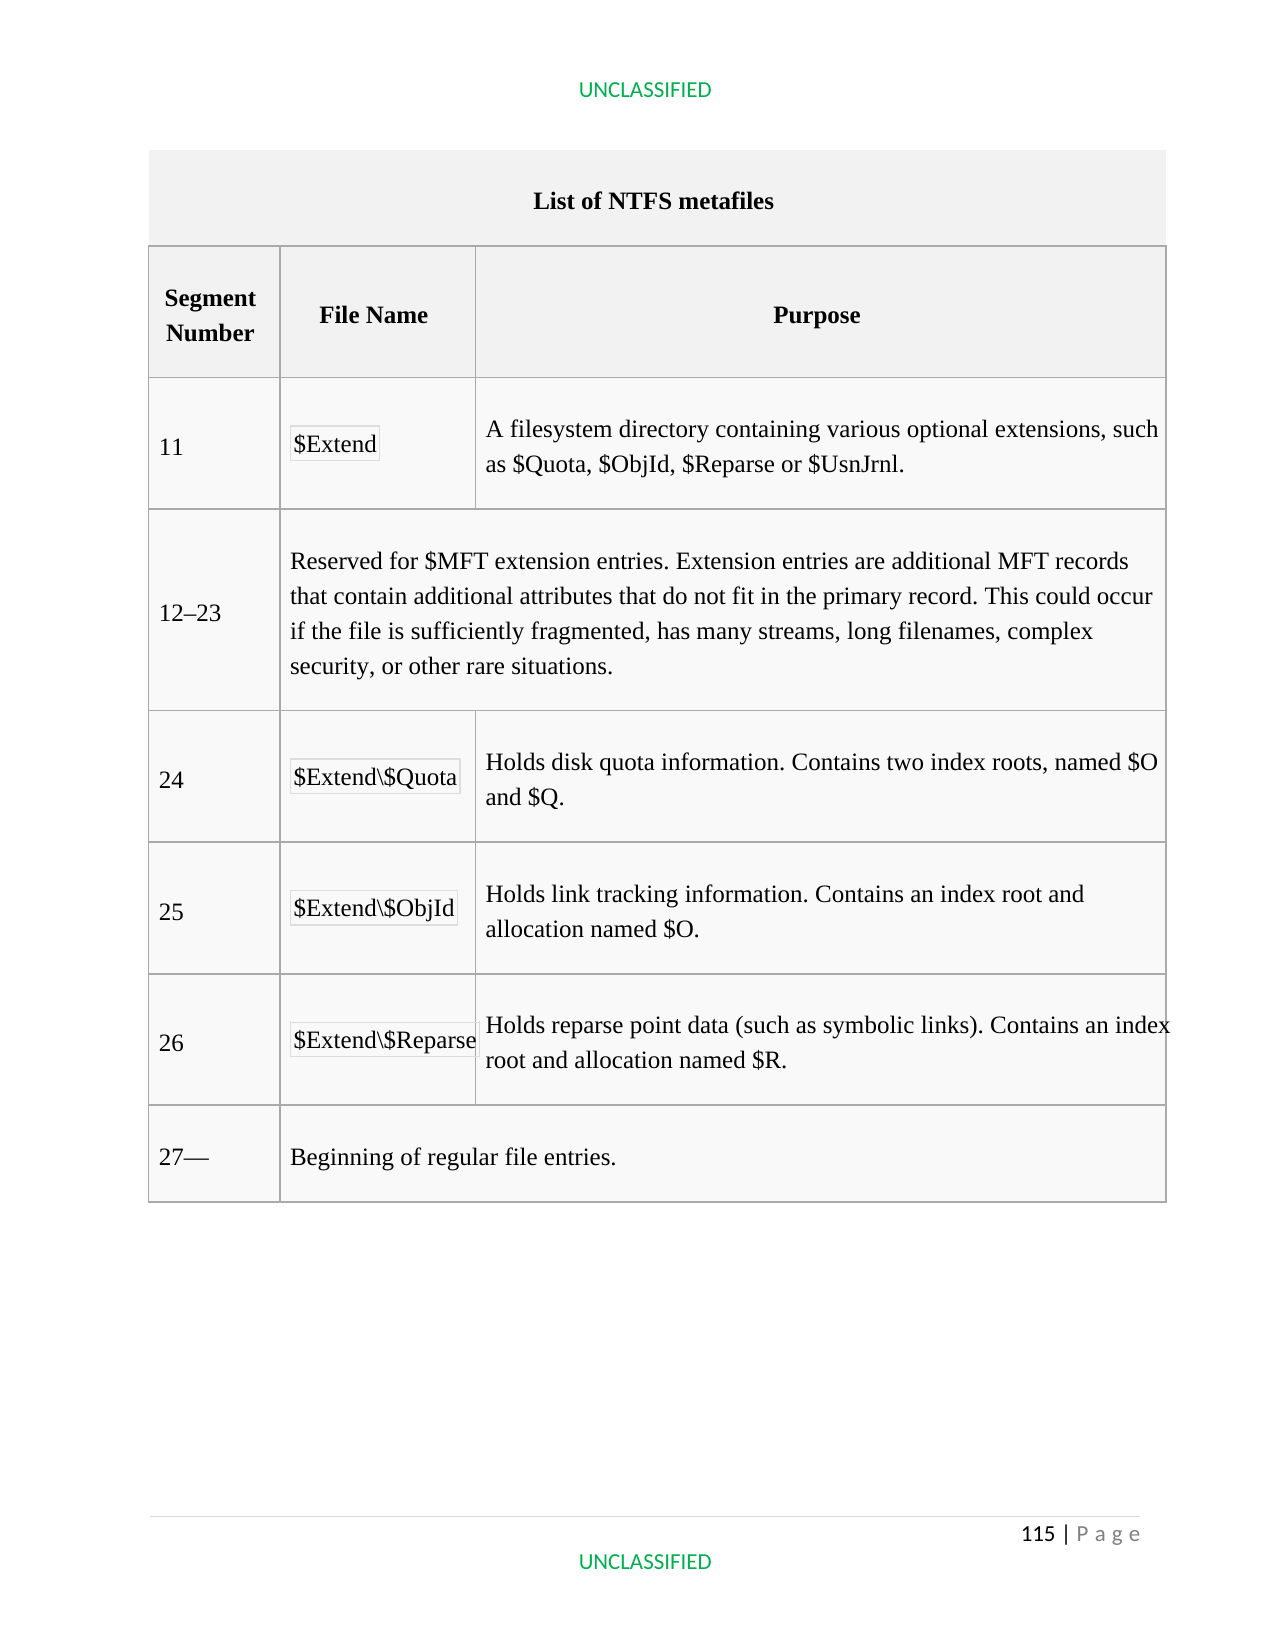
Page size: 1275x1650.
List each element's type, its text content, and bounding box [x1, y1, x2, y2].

table_cell $Extend\$Reparse [281, 975, 475, 1104]
table_cell 27— [149, 1106, 279, 1201]
table_cell File Name [281, 247, 475, 377]
table_cell $Extend\$Quota [281, 711, 475, 841]
table_cell 25 [149, 843, 279, 973]
table_cell Purpose [476, 247, 1165, 377]
table_cell $Extend [281, 378, 475, 508]
table_cell Holds reparse point data (such as symbolic links). Contains an index root and allocation named $R. [476, 975, 1165, 1104]
table_header List of NTFS metafiles [149, 150, 1166, 245]
table_cell A filesystem directory containing various optional extensions, such as $Quota, $ObjId, $Reparse or $UsnJrnl. [476, 378, 1165, 508]
table_cell Segment Number [149, 247, 279, 377]
table_cell 24 [149, 711, 279, 841]
table_cell Holds link tracking information. Contains an index root and allocation named $O. [476, 843, 1165, 973]
table_cell Beginning of regular file entries. [281, 1106, 1165, 1201]
table_cell Holds disk quota information. Contains two index roots, named $O and $Q. [476, 711, 1165, 841]
table_cell 11 [149, 378, 279, 508]
table_cell 26 [149, 975, 279, 1104]
table_cell Reserved for $MFT extension entries. Extension entries are additional MFT records that contain additional attributes that do not fit in the primary record. This could occur if the file is sufficiently fragmented, has many streams, long filenames, complex security, or other rare situations. [281, 510, 1165, 710]
table_cell $Extend\$ObjId [281, 843, 475, 973]
table_cell 12–23 [149, 510, 279, 710]
